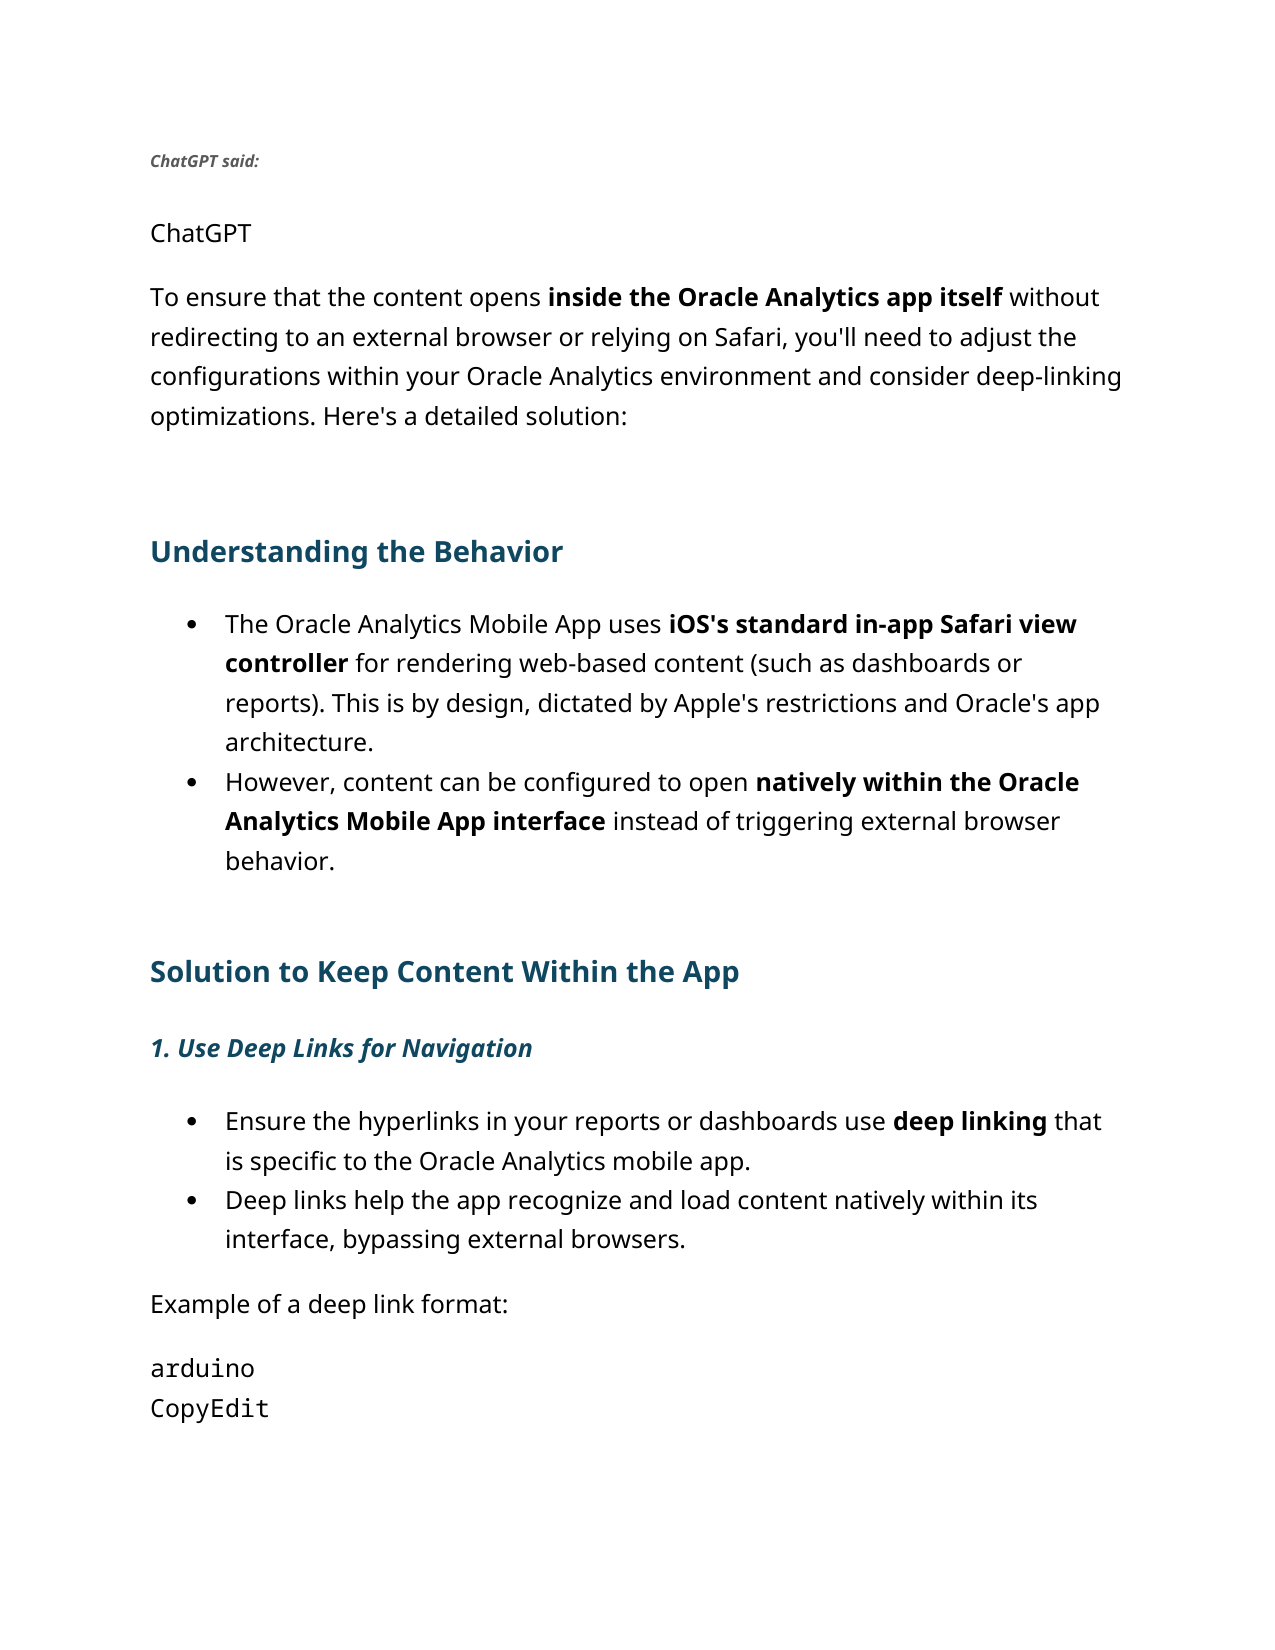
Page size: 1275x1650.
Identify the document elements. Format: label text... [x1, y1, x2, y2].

text Example of a deep link format: [150, 1287, 1125, 1321]
list The Oracle Analytics Mobile App uses iOS's standard in-app Safari view controller for rendering web-based content (such as dashboards or reports). This is by design, dictated by Apple's restrictions and Oracle's app architecture. [187, 607, 1125, 759]
subtitle Solution to Keep Content Within the App [150, 952, 1125, 991]
subtitle Understanding the Behavior [150, 531, 1125, 571]
text To ensure that the content opens inside the Oracle Analytics app itself without redirecting to an external browser or relying on Safari, you'll need to adjust the configurations within your Oracle Analytics environment and consider deep-linking optimizations. Here's a detailed solution: [150, 280, 1125, 432]
subtitle 1. Use Deep Links for Navigation [150, 1031, 1125, 1065]
subtitle ChatGPT said: [150, 150, 1125, 173]
list Deep links help the app recognize and load content natively within its interface, bypassing external browsers. [187, 1183, 1125, 1256]
text CopyEdit [150, 1391, 1125, 1424]
text arduino [150, 1351, 1125, 1385]
list Ensure the hyperlinks in your reports or dashboards use deep linking that is specific to the Oracle Analytics mobile app. [187, 1104, 1125, 1177]
list However, content can be configured to open natively within the Oracle Analytics Mobile App interface instead of triggering external browser behavior. [187, 764, 1125, 878]
text ChatGPT [150, 215, 1125, 249]
